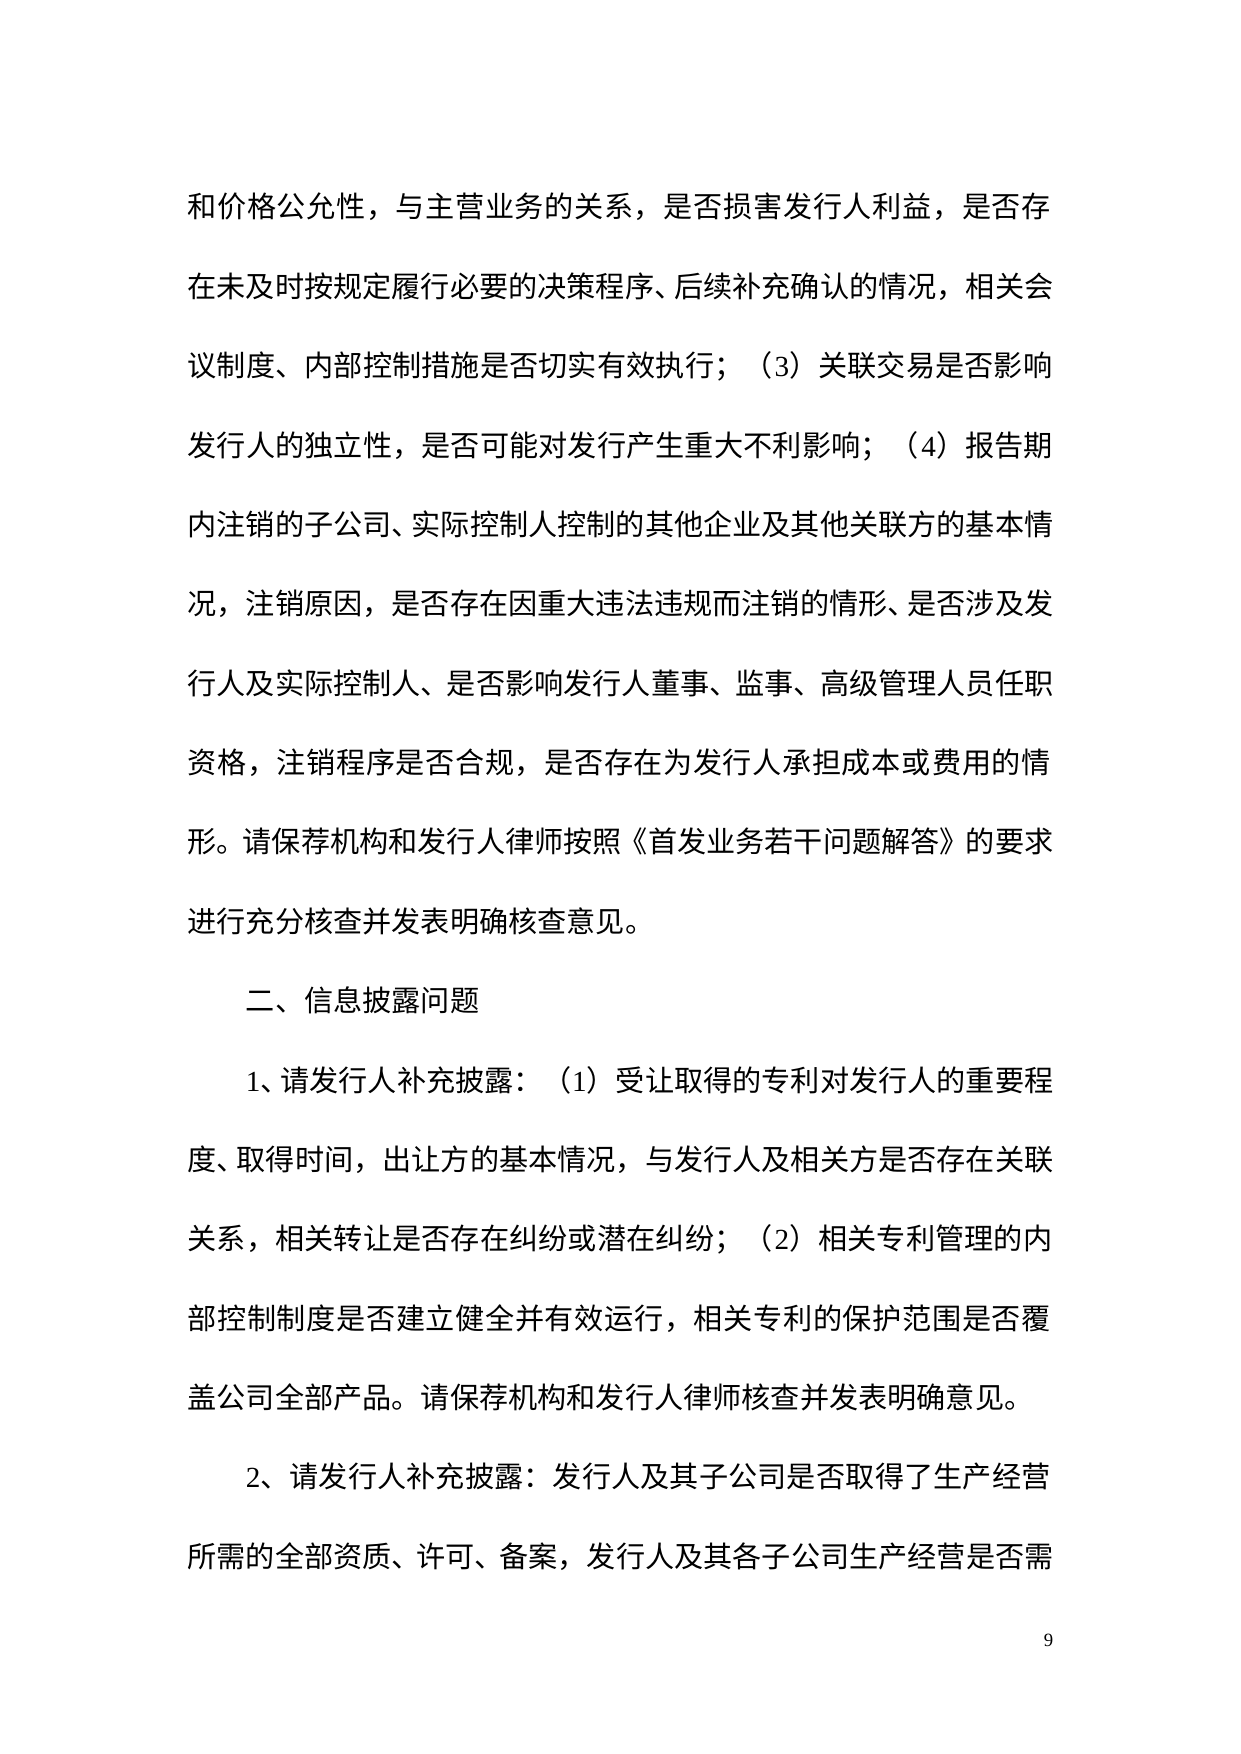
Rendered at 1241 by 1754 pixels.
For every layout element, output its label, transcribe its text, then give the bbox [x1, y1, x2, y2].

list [187, 166, 1053, 1039]
list 1、请发行人补充披露：（1）受让取得的专利对发行人的重要程度、取得时间，出让方的基本情况，与发行人及相关方是否存在关联关系，相关转让是否存在纠纷或潜在纠纷；（2）相关专利管理的内部控制制度是否建立健全并有效运行，相关专利的保护范围是否覆盖公司全部产品。请保荐机构和发行人律师核查并发表明确意见。 [187, 1118, 1053, 1594]
list 信息披露问题 [187, 1039, 1053, 1118]
